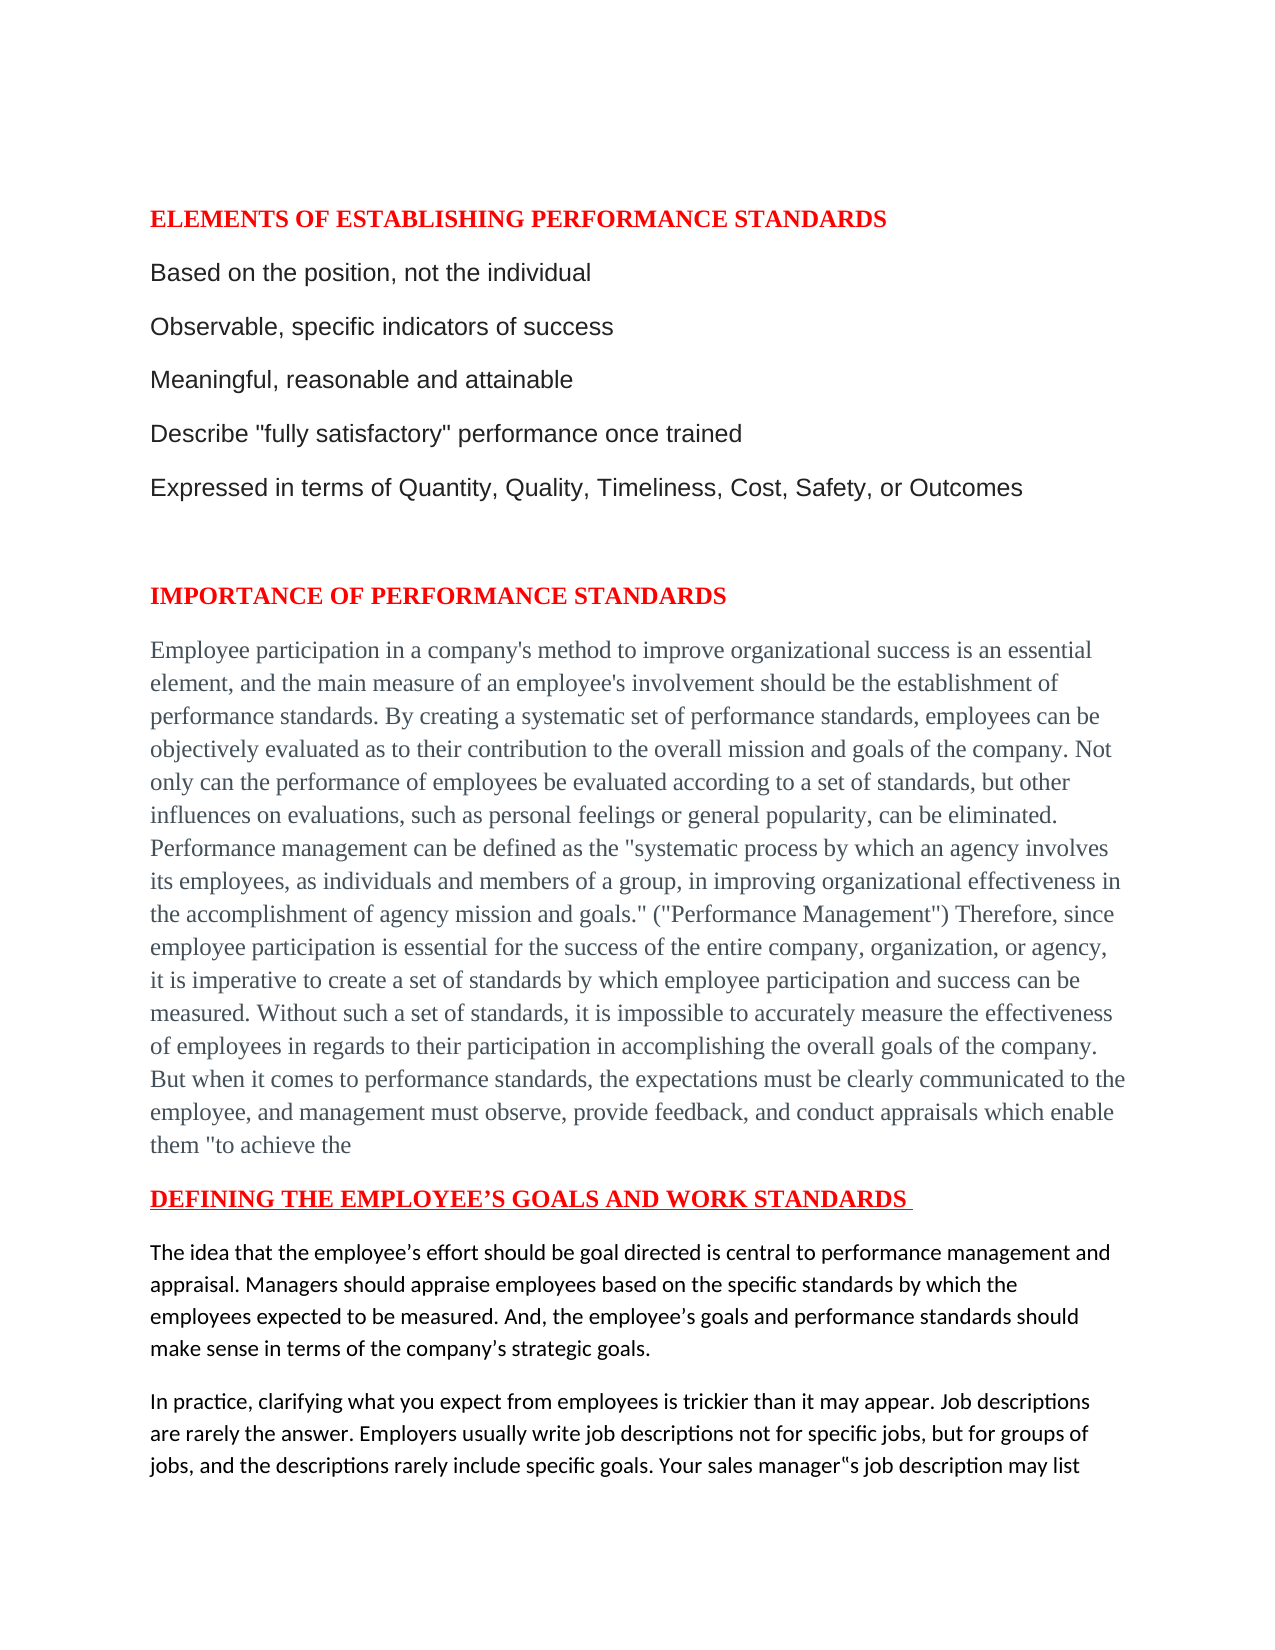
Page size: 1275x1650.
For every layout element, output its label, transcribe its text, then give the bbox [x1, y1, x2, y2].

text Expressed in terms of Quantity, Quality, Timeliness, Cost, Safety, or Outcomes [150, 473, 1125, 502]
text Employee participation in a company's method to improve organizational success is an essential element, and the main measure of an employee's involvement should be the establishment of performance standards. By creating a systematic set of performance standards, employees can be objectively evaluated as to their contribution to the overall mission and goals of the company. Not only can the performance of employees be evaluated according to a set of standards, but other influences on evaluations, such as personal feelings or general popularity, can be eliminated. Performance management can be defined as the "systematic process by which an agency involves its employees, as individuals and members of a group, in improving organizational effectiveness in the accomplishment of agency mission and goals." ("Performance Management") Therefore, since employee participation is essential for the success of the entire company, organization, or agency, it is imperative to create a set of standards by which employee participation and success can be measured. Without such a set of standards, it is impossible to accurately measure the effectiveness of employees in regards to their participation in accomplishing the overall goals of the company. But when it comes to performance standards, the expectations must be clearly communicated to the employee, and management must observe, provide feedback, and conduct appraisals which enable them "to achieve the [150, 635, 1125, 1159]
text Describe "fully satisfactory" performance once trained [150, 419, 1125, 448]
text Meaningful, reasonable and attainable [150, 365, 1125, 394]
text ELEMENTS OF ESTABLISHING PERFORMANCE STANDARDS [150, 204, 1125, 233]
text The idea that the employee’s effort should be goal directed is central to performance management and appraisal. Managers should appraise employees based on the specific standards by which the employees expected to be measured. And, the employee’s goals and performance standards should make sense in terms of the company’s strategic goals. [150, 1238, 1125, 1362]
text IMPORTANCE OF PERFORMANCE STANDARDS [150, 581, 1125, 609]
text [150, 1387, 1125, 1480]
text Observable, specific indicators of success [150, 312, 1125, 340]
text DEFINING THE EMPLOYEE’S GOALS AND WORK STANDARDS [150, 1184, 1125, 1213]
text Based on the position, not the individual [150, 258, 1125, 286]
